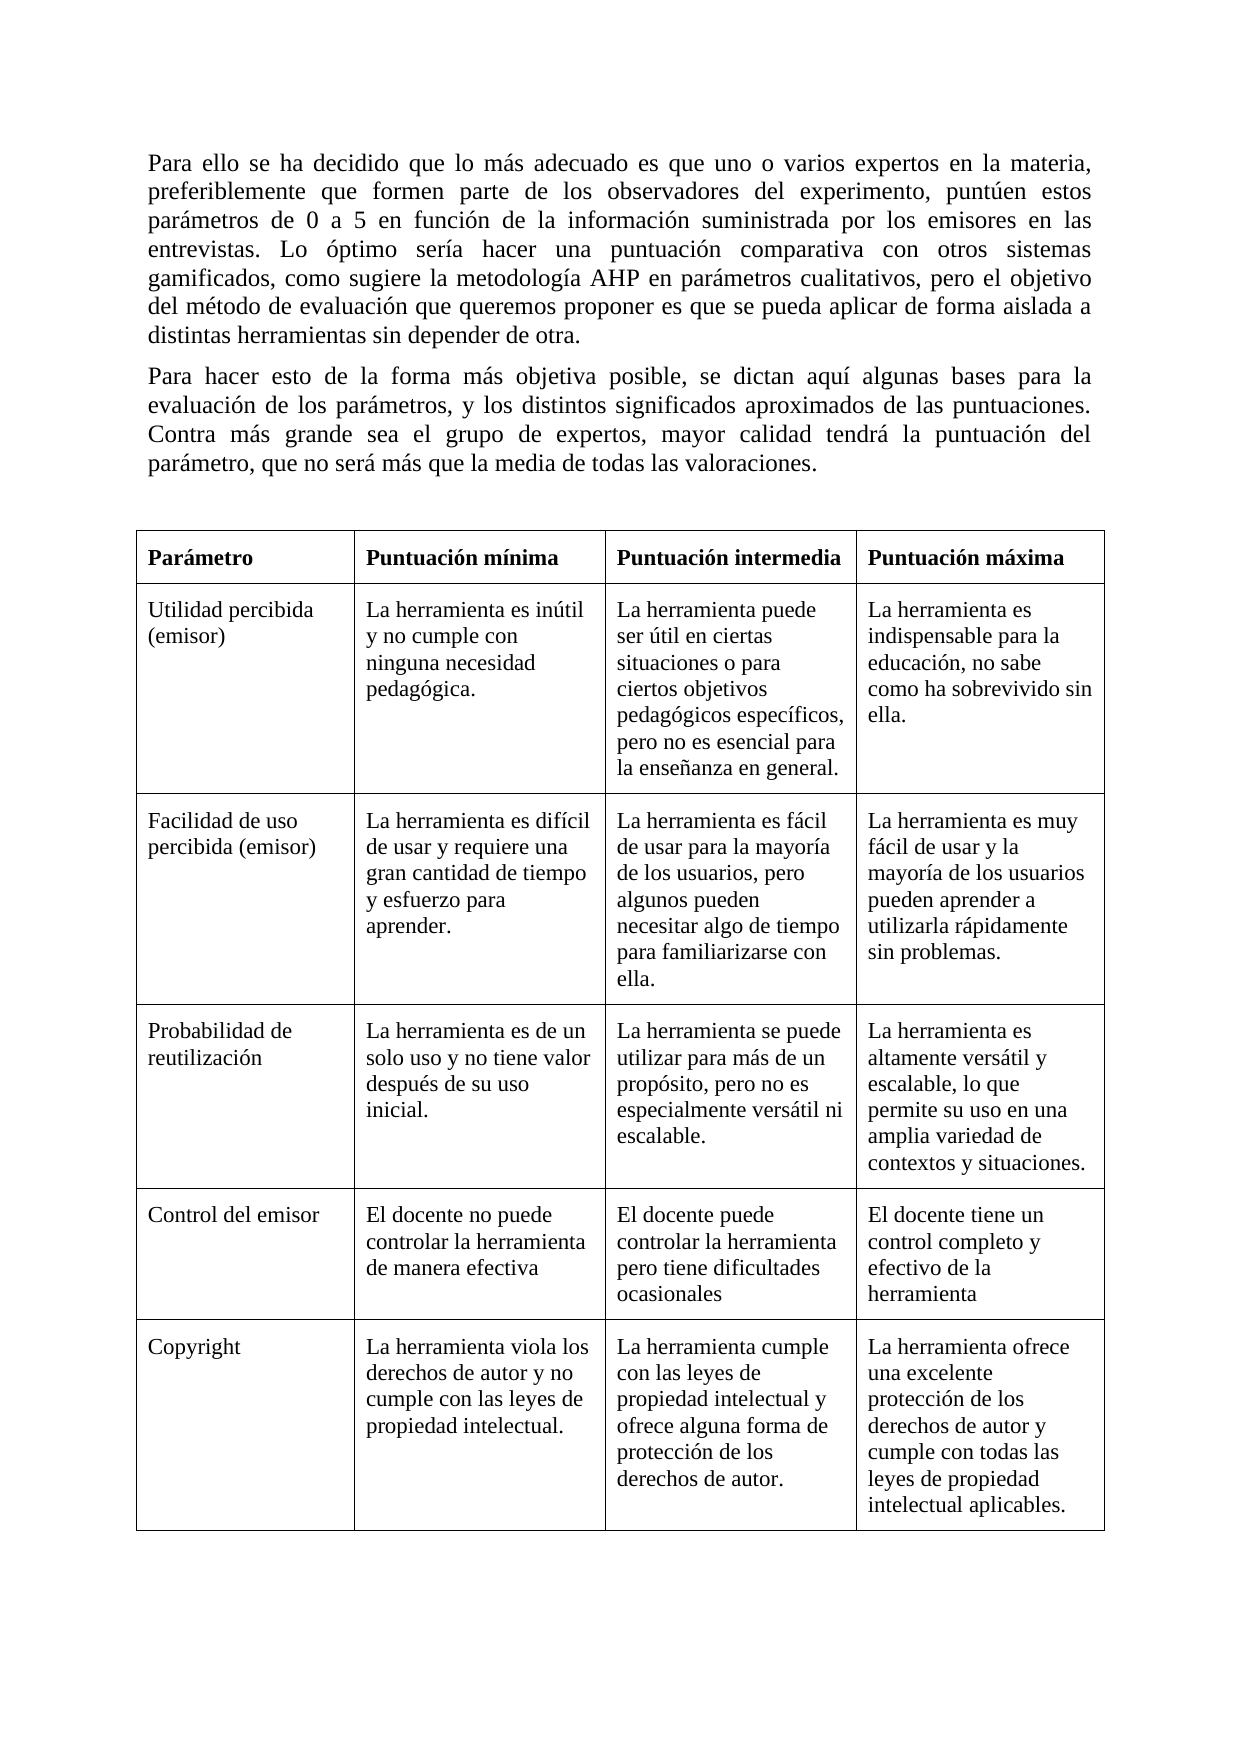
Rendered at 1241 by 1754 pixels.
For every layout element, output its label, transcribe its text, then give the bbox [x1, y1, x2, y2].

table_header Parámetro [137, 531, 354, 583]
table_cell El docente tiene un control completo y efectivo de la herramienta [857, 1189, 1104, 1319]
table_cell La herramienta es inútil y no cumple con ninguna necesidad pedagógica. [355, 584, 605, 793]
text Para ello se ha decidido que lo más adecuado es que uno o varios expertos en la materia, preferiblemente que formen parte de los observadores del experimento, puntúen estos parámetros de 0 a 5 en función de la información suministrada por los emisores en las entrevistas. Lo óptimo sería hacer una puntuación comparativa con otros sistemas gamificados, como sugiere la metodología AHP en parámetros cualitativos, pero el objetivo del método de evaluación que queremos proponer es que se pueda aplicar de forma aislada a distintas herramientas sin depender de otra. [148, 148, 1092, 349]
table_cell La herramienta puede ser útil en ciertas situaciones o para ciertos objetivos pedagógicos específicos, pero no es esencial para la enseñanza en general. [606, 584, 856, 793]
table_cell Probabilidad de reutilización [137, 1005, 354, 1188]
table_cell La herramienta se puede utilizar para más de un propósito, pero no es especialmente versátil ni escalable. [606, 1005, 856, 1188]
table_cell Copyright [137, 1320, 354, 1530]
table_cell La herramienta es indispensable para la educación, no sabe como ha sobrevivido sin ella. [857, 584, 1104, 793]
table_cell Facilidad de uso percibida (emisor) [137, 794, 354, 1004]
table_cell Utilidad percibida (emisor) [137, 584, 354, 793]
table_cell Control del emisor [137, 1189, 354, 1319]
table_header Puntuación máxima [857, 531, 1104, 583]
table_cell El docente no puede controlar la herramienta de manera efectiva [355, 1189, 605, 1319]
table_cell La herramienta es difícil de usar y requiere una gran cantidad de tiempo y esfuerzo para aprender. [355, 794, 605, 1004]
table_cell La herramienta ofrece una excelente protección de los derechos de autor y cumple con todas las leyes de propiedad intelectual aplicables. [857, 1320, 1104, 1530]
table_header Puntuación mínima [355, 531, 605, 583]
table_header Puntuación intermedia [606, 531, 856, 583]
table_cell La herramienta es muy fácil de usar y la mayoría de los usuarios pueden aprender a utilizarla rápidamente sin problemas. [857, 794, 1104, 1004]
table_cell El docente puede controlar la herramienta pero tiene dificultades ocasionales [606, 1189, 856, 1319]
table_cell La herramienta es fácil de usar para la mayoría de los usuarios, pero algunos pueden necesitar algo de tiempo para familiarizarse con ella. [606, 794, 856, 1004]
table_cell La herramienta es de un solo uso y no tiene valor después de su uso inicial. [355, 1005, 605, 1188]
table_cell La herramienta cumple con las leyes de propiedad intelectual y ofrece alguna forma de protección de los derechos de autor. [606, 1320, 856, 1530]
table_cell La herramienta es altamente versátil y escalable, lo que permite su uso en una amplia variedad de contextos y situaciones. [857, 1005, 1104, 1188]
table_cell La herramienta viola los derechos de autor y no cumple con las leyes de propiedad intelectual. [355, 1320, 605, 1530]
text Para hacer esto de la forma más objetiva posible, se dictan aquí algunas bases para la evaluación de los parámetros, y los distintos significados aproximados de las puntuaciones. Contra más grande sea el grupo de expertos, mayor calidad tendrá la puntuación del parámetro, que no será más que la media de todas las valoraciones. [148, 361, 1092, 476]
